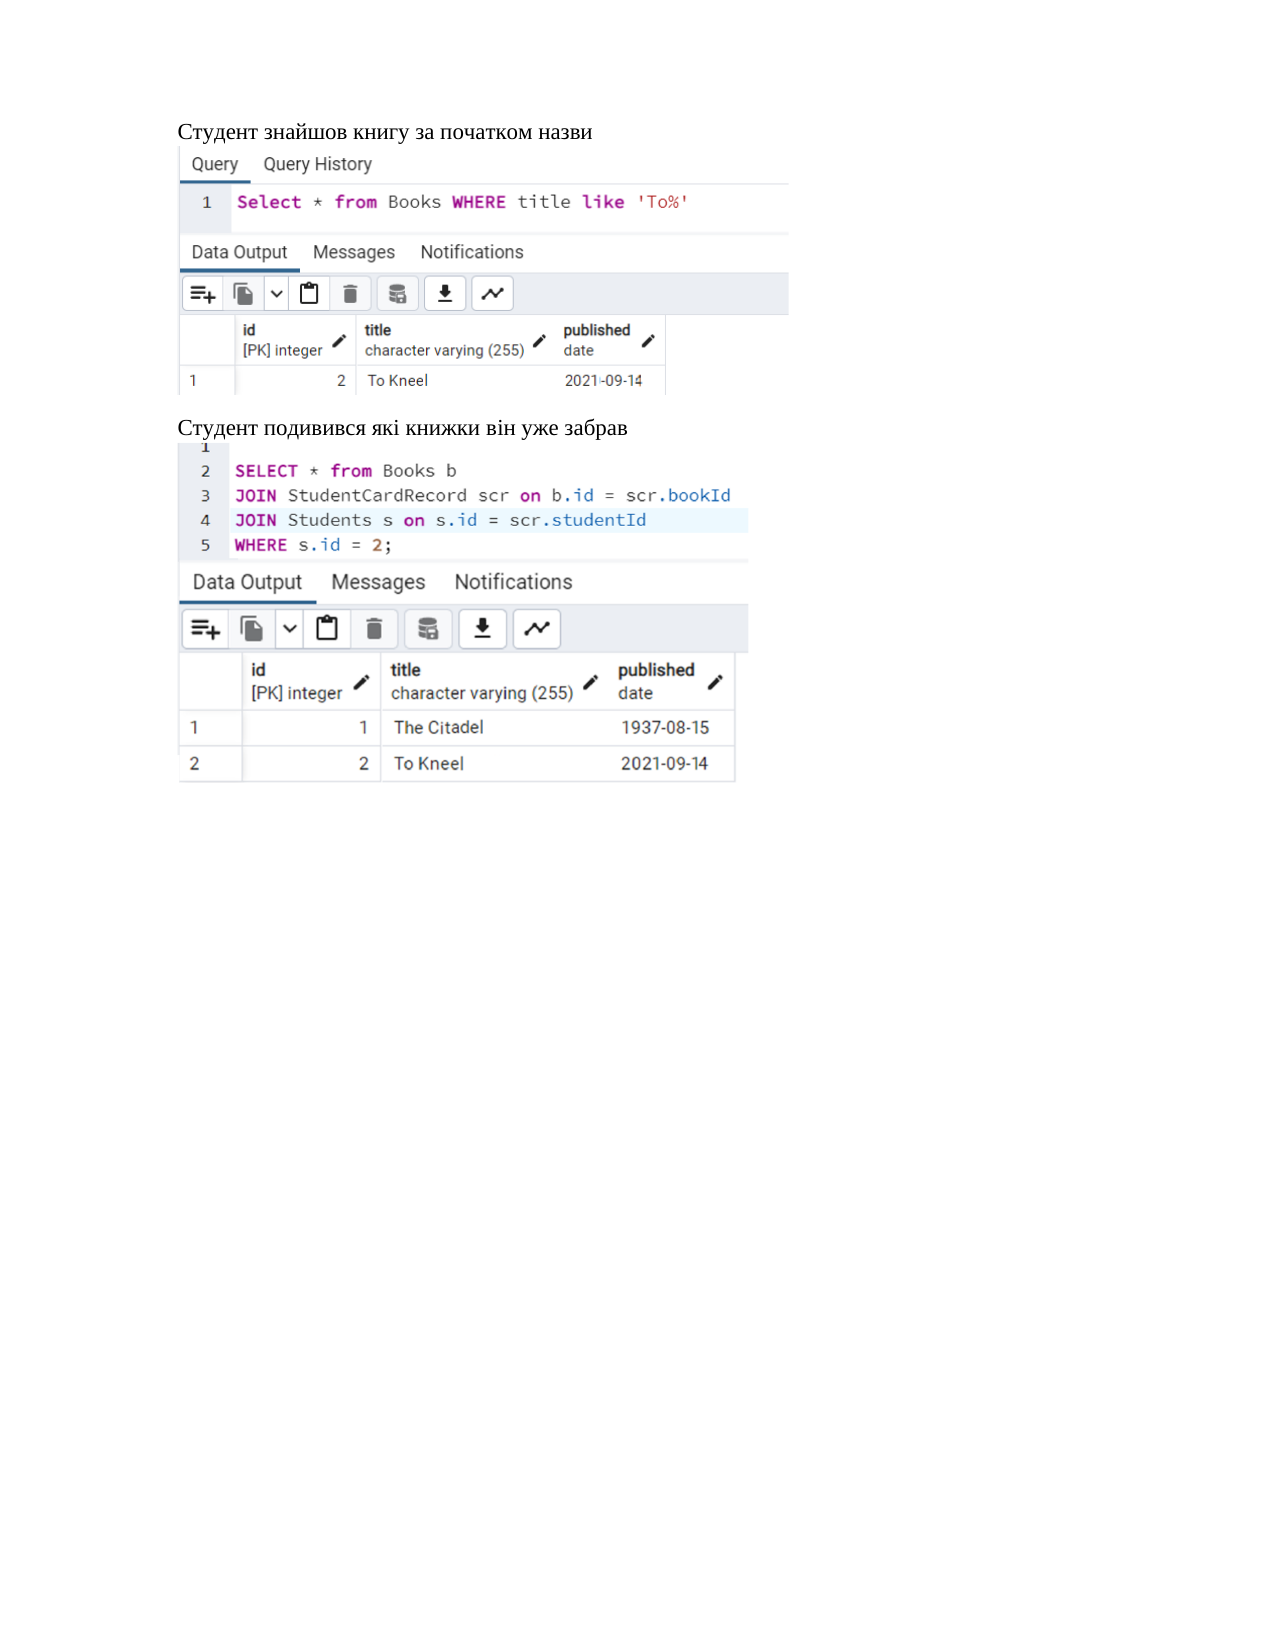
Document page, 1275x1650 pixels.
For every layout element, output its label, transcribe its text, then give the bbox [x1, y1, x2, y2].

picture [177, 146, 789, 395]
picture [177, 442, 749, 783]
